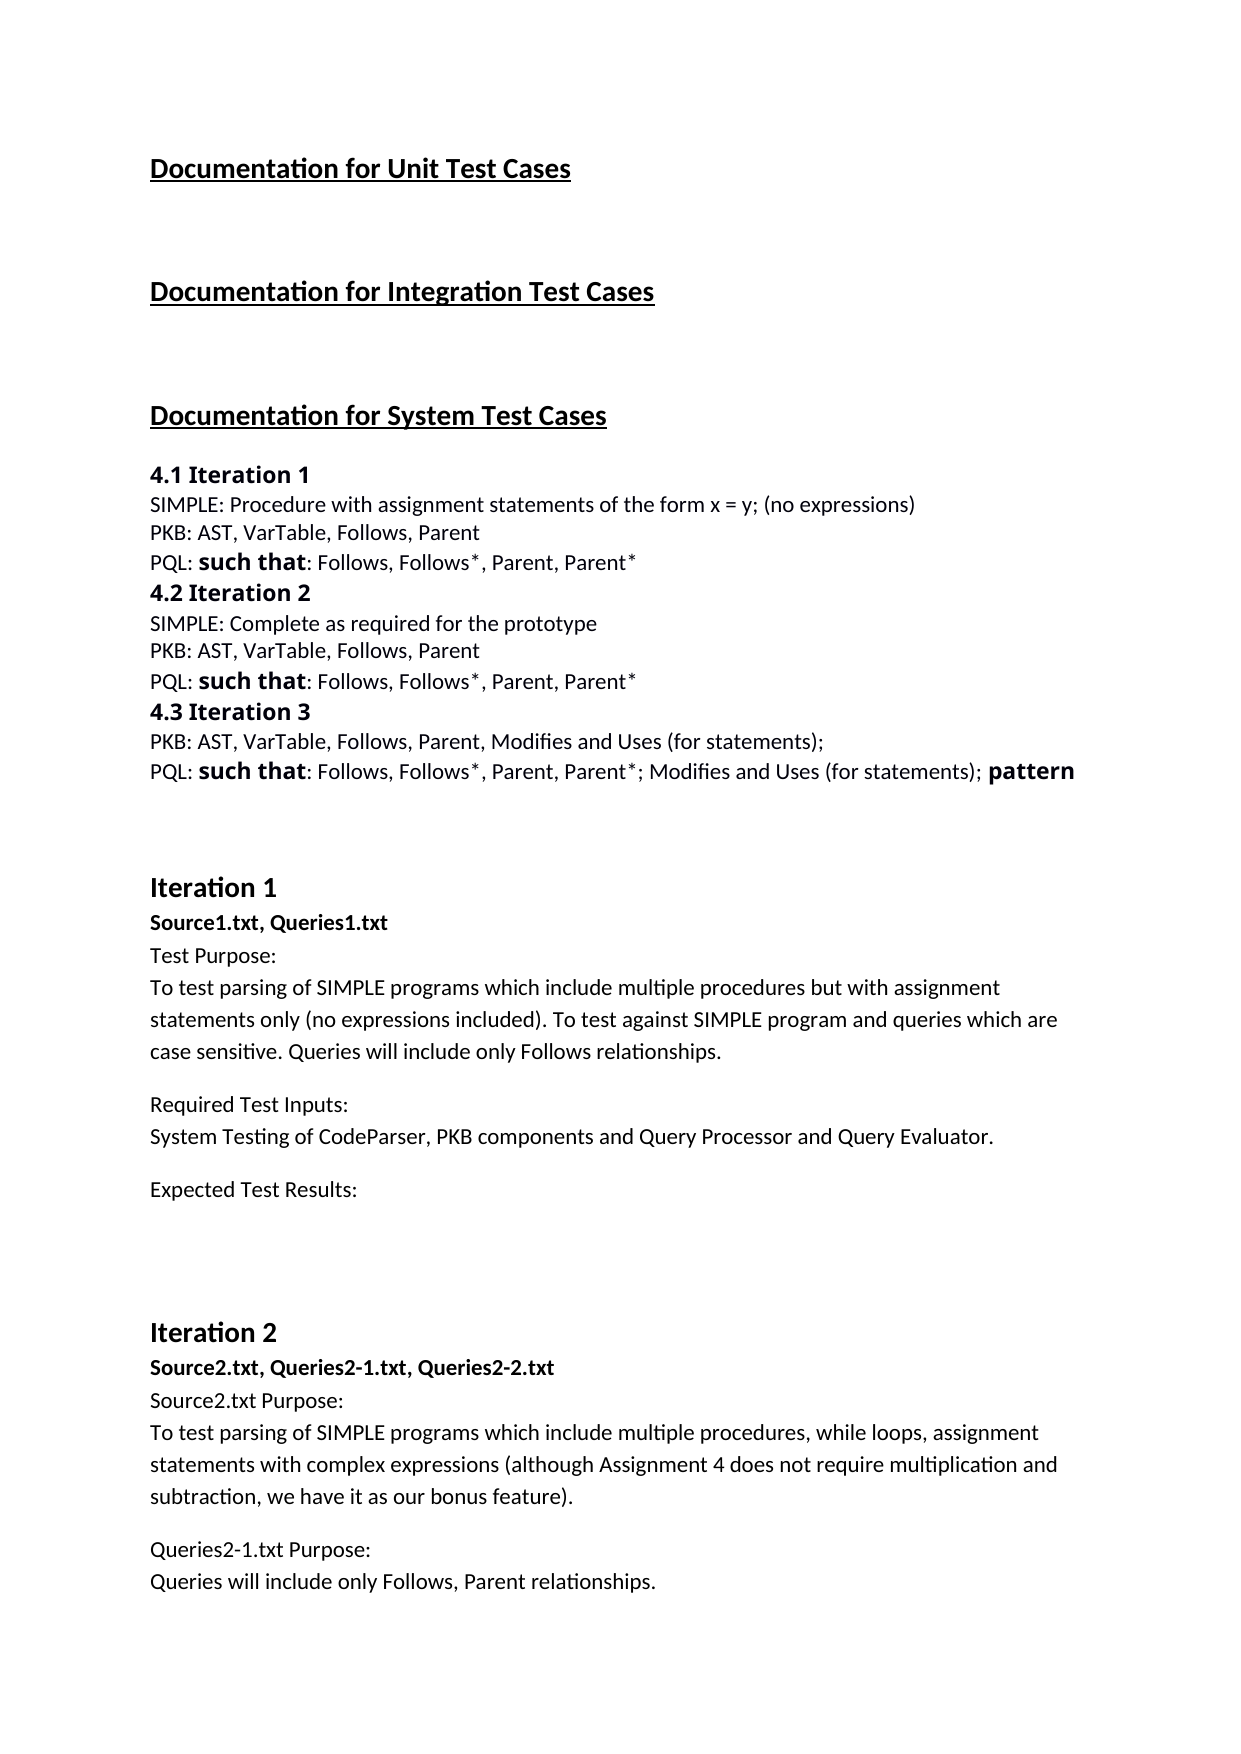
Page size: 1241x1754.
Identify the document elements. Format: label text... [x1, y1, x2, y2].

text 4.2 Iteration 2 [150, 577, 1090, 609]
text Queries2-1.txt Purpose: Queries will include only Follows, Parent relationships. [150, 1535, 1090, 1596]
text 4.1 Iteration 1 [150, 459, 1090, 490]
text Required Test Inputs: System Testing of CodeParser, PKB components and Query Processor and Query Evaluator. [150, 1090, 1090, 1151]
text 4.3 Iteration 3 [150, 696, 1090, 727]
text PKB: AST, VarTable, Follows, Parent [150, 518, 1090, 546]
text Documentation for Unit Test Cases [150, 150, 1090, 186]
text Expected Test Results: [150, 1176, 1090, 1236]
text Iteration 2 Source2.txt, Queries2-1.txt, Queries2-2.txt Source2.txt Purpose: To test parsing of SIMPLE programs which include multiple procedures, while loops, assignment statements with complex expressions (although Assignment 4 does not require multiplication and subtraction, we have it as our bonus feature). [150, 1314, 1090, 1510]
text Iteration 1 Source1.txt, Queries1.txt Test Purpose: To test parsing of SIMPLE programs which include multiple procedures but with assignment statements only (no expressions included). To test against SIMPLE program and queries which are case sensitive. Queries will include only Follows relationships. [150, 869, 1090, 1065]
text PQL: such that: Follows, Follows*, Parent, Parent* [150, 665, 1090, 696]
text PKB: AST, VarTable, Follows, Parent [150, 637, 1090, 665]
text PKB: AST, VarTable, Follows, Parent, Modifies and Uses (for statements); [150, 727, 1090, 755]
text PQL: such that: Follows, Follows*, Parent, Parent*; Modifies and Uses (for statements); pattern [150, 755, 1090, 786]
text Documentation for Integration Test Cases [150, 273, 1090, 309]
text SIMPLE: Complete as required for the prototype [150, 609, 1090, 637]
text SIMPLE: Procedure with assignment statements of the form x = y; (no expressions) [150, 490, 1090, 518]
text Documentation for System Test Cases [150, 397, 1090, 433]
text PQL: such that: Follows, Follows*, Parent, Parent* [150, 546, 1090, 577]
